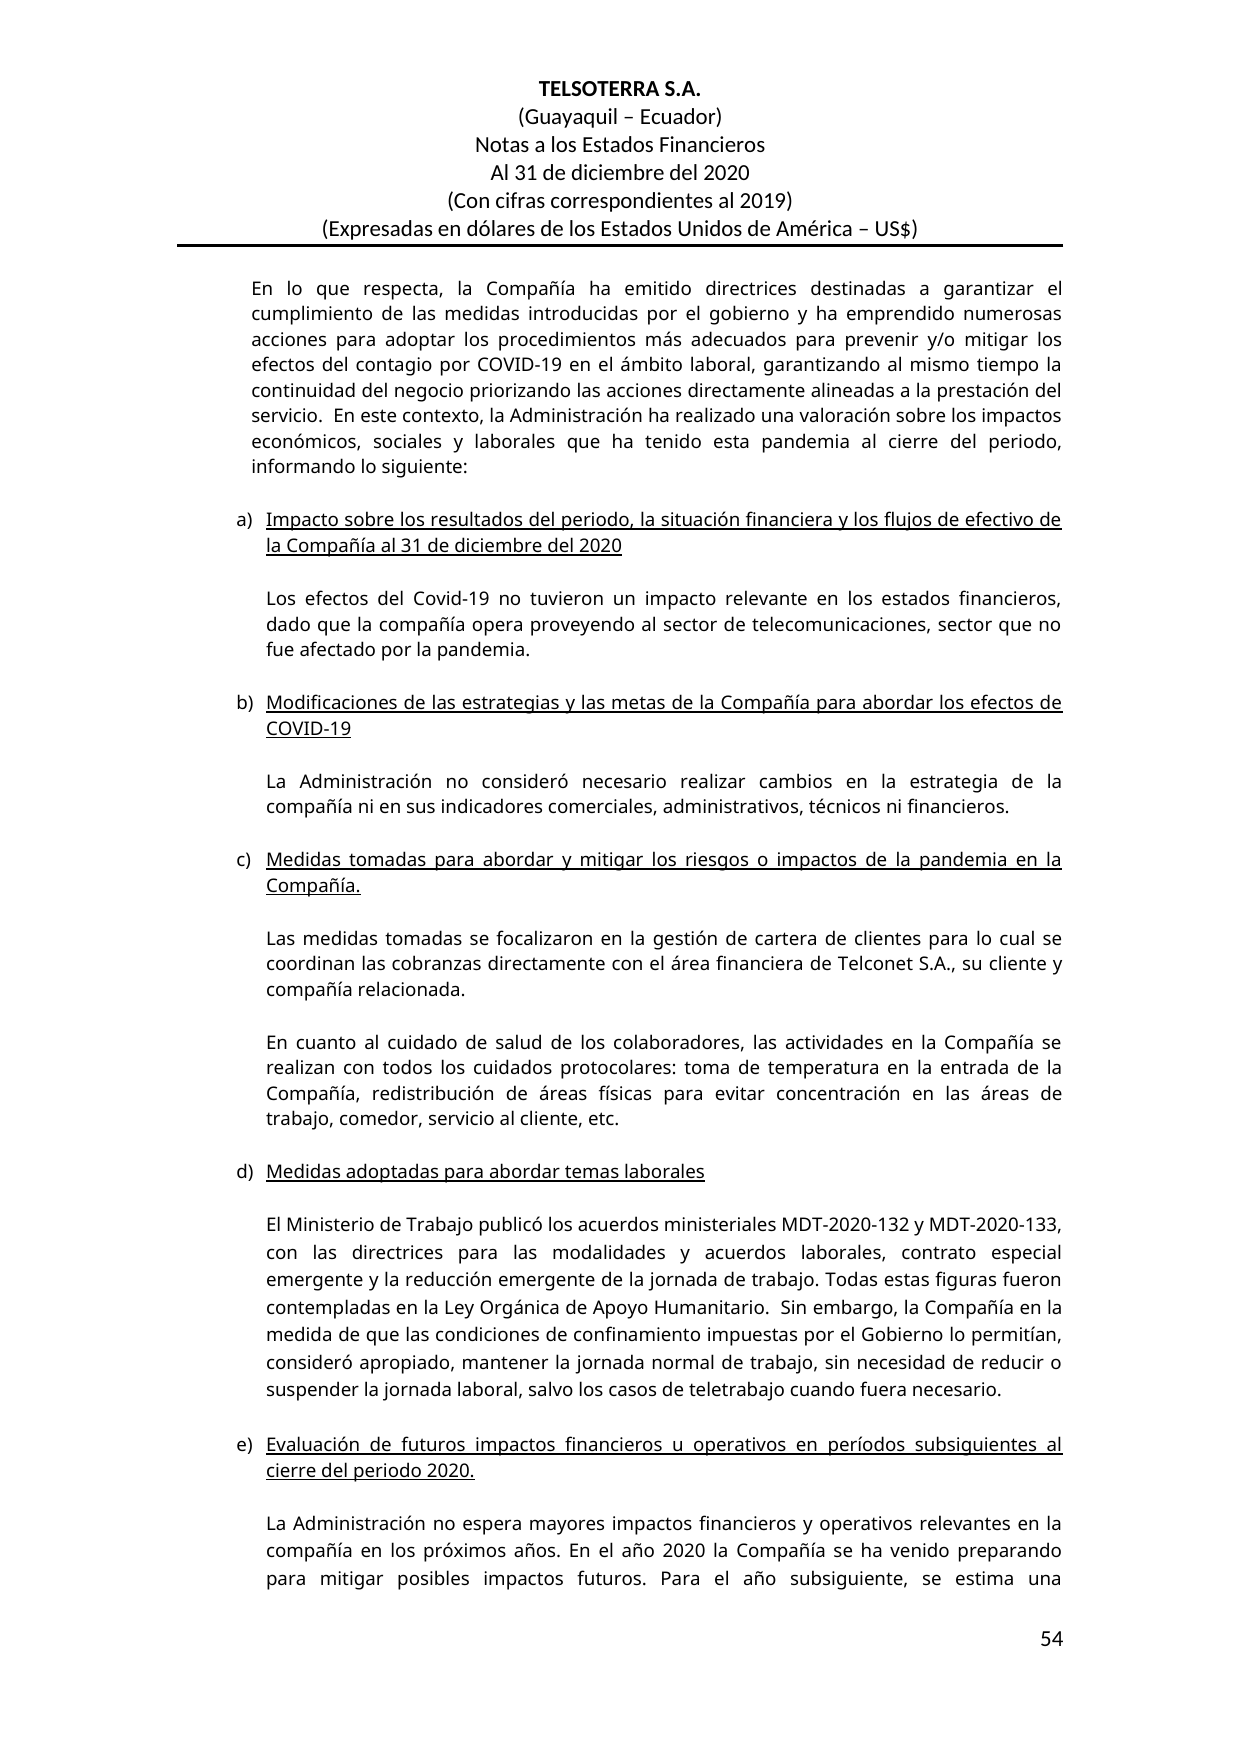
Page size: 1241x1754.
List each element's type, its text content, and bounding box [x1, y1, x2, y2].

text d) Medidas adoptadas para abordar temas laborales [236, 1159, 1063, 1184]
text En lo que respecta, la Compañía ha emitido directrices destinadas a garantizar el cumplimiento de las medidas introducidas por el gobierno y ha emprendido numerosas acciones para adoptar los procedimientos más adecuados para prevenir y/o mitigar los efectos del contagio por COVID-19 en el ámbito laboral, garantizando al mismo tiempo la continuidad del negocio priorizando las acciones directamente alineadas a la prestación del servicio. En este contexto, la Administración ha realizado una valoración sobre los impactos económicos, sociales y laborales que ha tenido esta pandemia al cierre del periodo, informando lo siguiente: [251, 275, 1063, 479]
text c) Medidas tomadas para abordar y mitigar los riesgos o impactos de la pandemia en la Compañía. [236, 846, 1063, 897]
text b) Modificaciones de las estrategias y las metas de la Compañía para abordar los efectos de COVID-19 [236, 689, 1063, 740]
text Los efectos del Covid-19 no tuvieron un impacto relevante en los estados financieros, dado que la compañía opera proveyendo al sector de telecomunicaciones, sector que no fue afectado por la pandemia. [266, 585, 1063, 662]
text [266, 1510, 1063, 1591]
text En cuanto al cuidado de salud de los colaboradores, las actividades en la Compañía se realizan con todos los cuidados protocolares: toma de temperatura en la entrada de la Compañía, redistribución de áreas físicas para evitar concentración en las áreas de trabajo, comedor, servicio al cliente, etc. [266, 1029, 1063, 1131]
text La Administración no consideró necesario realizar cambios en la estrategia de la compañía ni en sus indicadores comerciales, administrativos, técnicos ni financieros. [266, 768, 1063, 819]
text a) Impacto sobre los resultados del periodo, la situación financiera y los flujos de efectivo de la Compañía al 31 de diciembre del 2020 [236, 507, 1063, 558]
text e) Evaluación de futuros impactos financieros u operativos en períodos subsiguientes al cierre del periodo 2020. [236, 1432, 1063, 1483]
text Las medidas tomadas se focalizaron en la gestión de cartera de clientes para lo cual se coordinan las cobranzas directamente con el área financiera de Telconet S.A., su cliente y compañía relacionada. [266, 925, 1063, 1002]
text El Ministerio de Trabajo publicó los acuerdos ministeriales MDT-2020-132 y MDT-2020-133, con las directrices para las modalidades y acuerdos laborales, contrato especial emergente y la reducción emergente de la jornada de trabajo. Todas estas figuras fueron contempladas en la Ley Orgánica de Apoyo Humanitario. Sin embargo, la Compañía en la medida de que las condiciones de confinamiento impuestas por el Gobierno lo permitían, consideró apropiado, mantener la jornada normal de trabajo, sin necesidad de reducir o suspender la jornada laboral, salvo los casos de teletrabajo cuando fuera necesario. [266, 1212, 1063, 1402]
